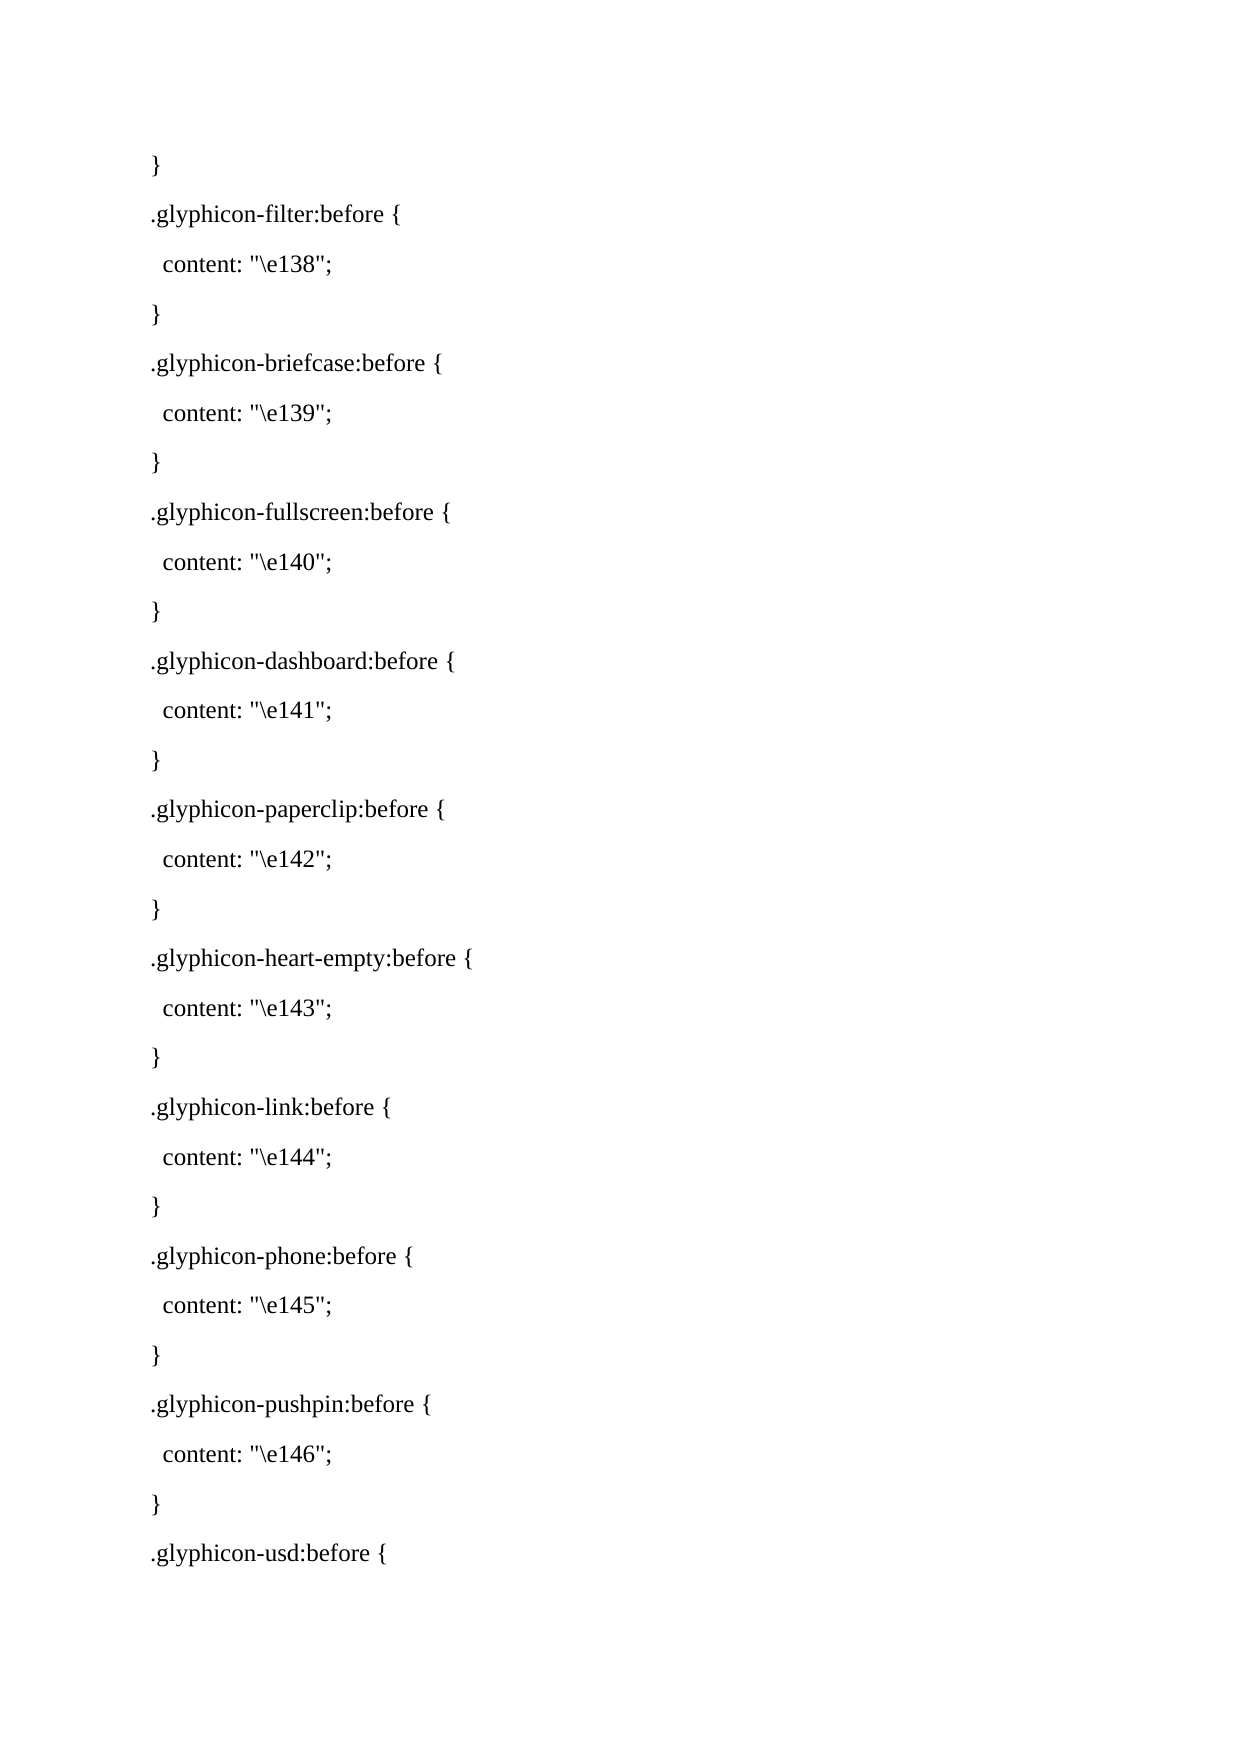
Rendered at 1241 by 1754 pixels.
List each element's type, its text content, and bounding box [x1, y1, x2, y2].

text content: "\e138"; [150, 249, 1090, 278]
text .glyphicon-heart-empty:before { [150, 943, 1090, 972]
text .glyphicon-link:before { [150, 1092, 1090, 1121]
text .glyphicon-briefcase:before { [150, 348, 1090, 377]
text content: "\e139"; [150, 398, 1090, 427]
text } [150, 1042, 1090, 1071]
text } [150, 894, 1090, 922]
text .glyphicon-phone:before { [150, 1241, 1090, 1269]
text content: "\e143"; [150, 993, 1090, 1022]
text content: "\e142"; [150, 844, 1090, 873]
text } [150, 1340, 1090, 1369]
text content: "\e145"; [150, 1290, 1090, 1319]
text } [150, 596, 1090, 625]
text .glyphicon-paperclip:before { [150, 794, 1090, 823]
text content: "\e144"; [150, 1142, 1090, 1170]
text .glyphicon-filter:before { [150, 199, 1090, 228]
text } [150, 150, 1090, 179]
text content: "\e140"; [150, 547, 1090, 575]
text .glyphicon-usd:before { [150, 1538, 1090, 1567]
text content: "\e141"; [150, 695, 1090, 724]
text } [150, 299, 1090, 327]
text } [150, 1191, 1090, 1220]
text .glyphicon-dashboard:before { [150, 646, 1090, 674]
text .glyphicon-fullscreen:before { [150, 497, 1090, 526]
text .glyphicon-pushpin:before { [150, 1389, 1090, 1418]
text } [150, 1489, 1090, 1517]
text } [150, 447, 1090, 476]
text } [150, 745, 1090, 774]
text content: "\e146"; [150, 1439, 1090, 1468]
